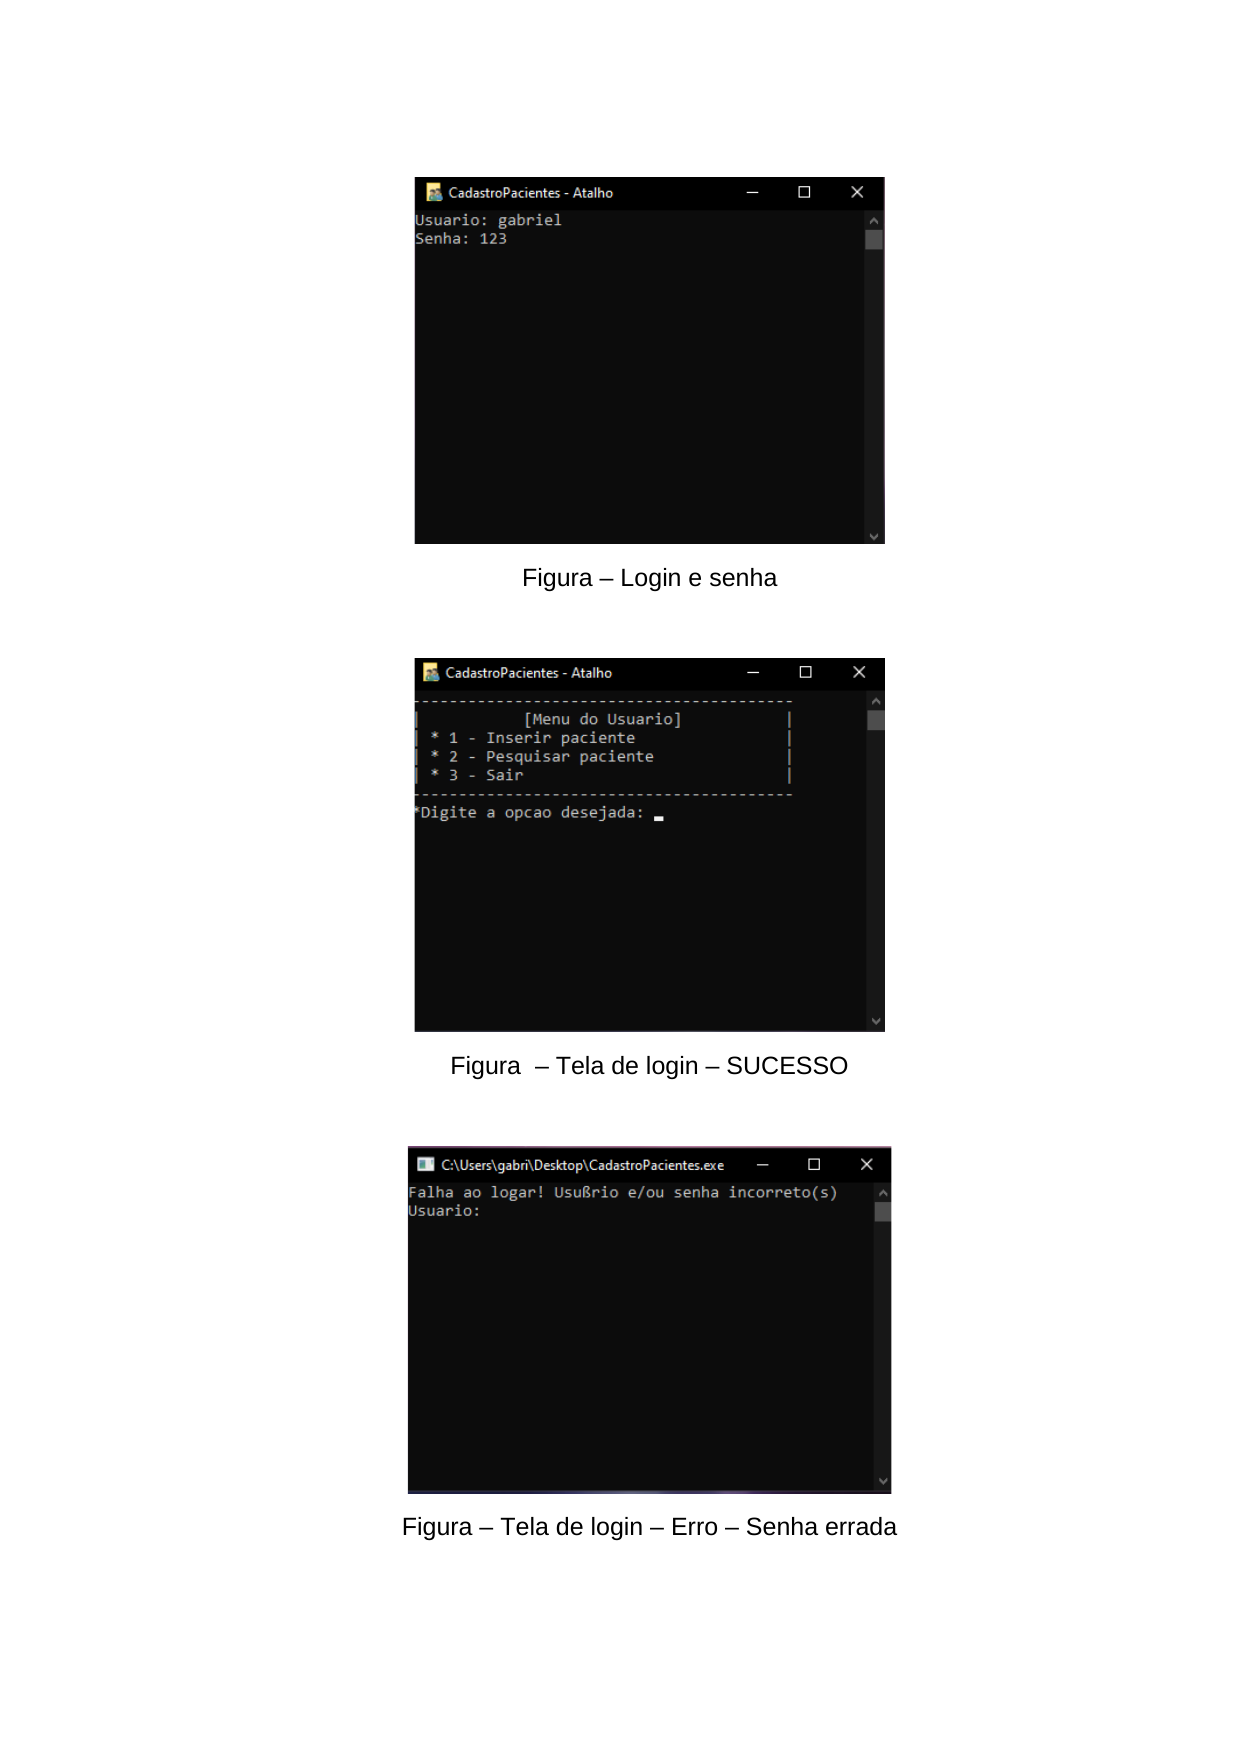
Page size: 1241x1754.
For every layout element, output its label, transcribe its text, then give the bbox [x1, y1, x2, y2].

picture [414, 658, 885, 1032]
picture [414, 177, 885, 544]
picture [407, 1146, 892, 1494]
text Figura – Login e senha [177, 563, 1122, 592]
text Figura – Tela de login – SUCESSO [177, 1051, 1122, 1080]
text Figura – Tela de login – Erro – Senha errada [177, 1512, 1122, 1541]
